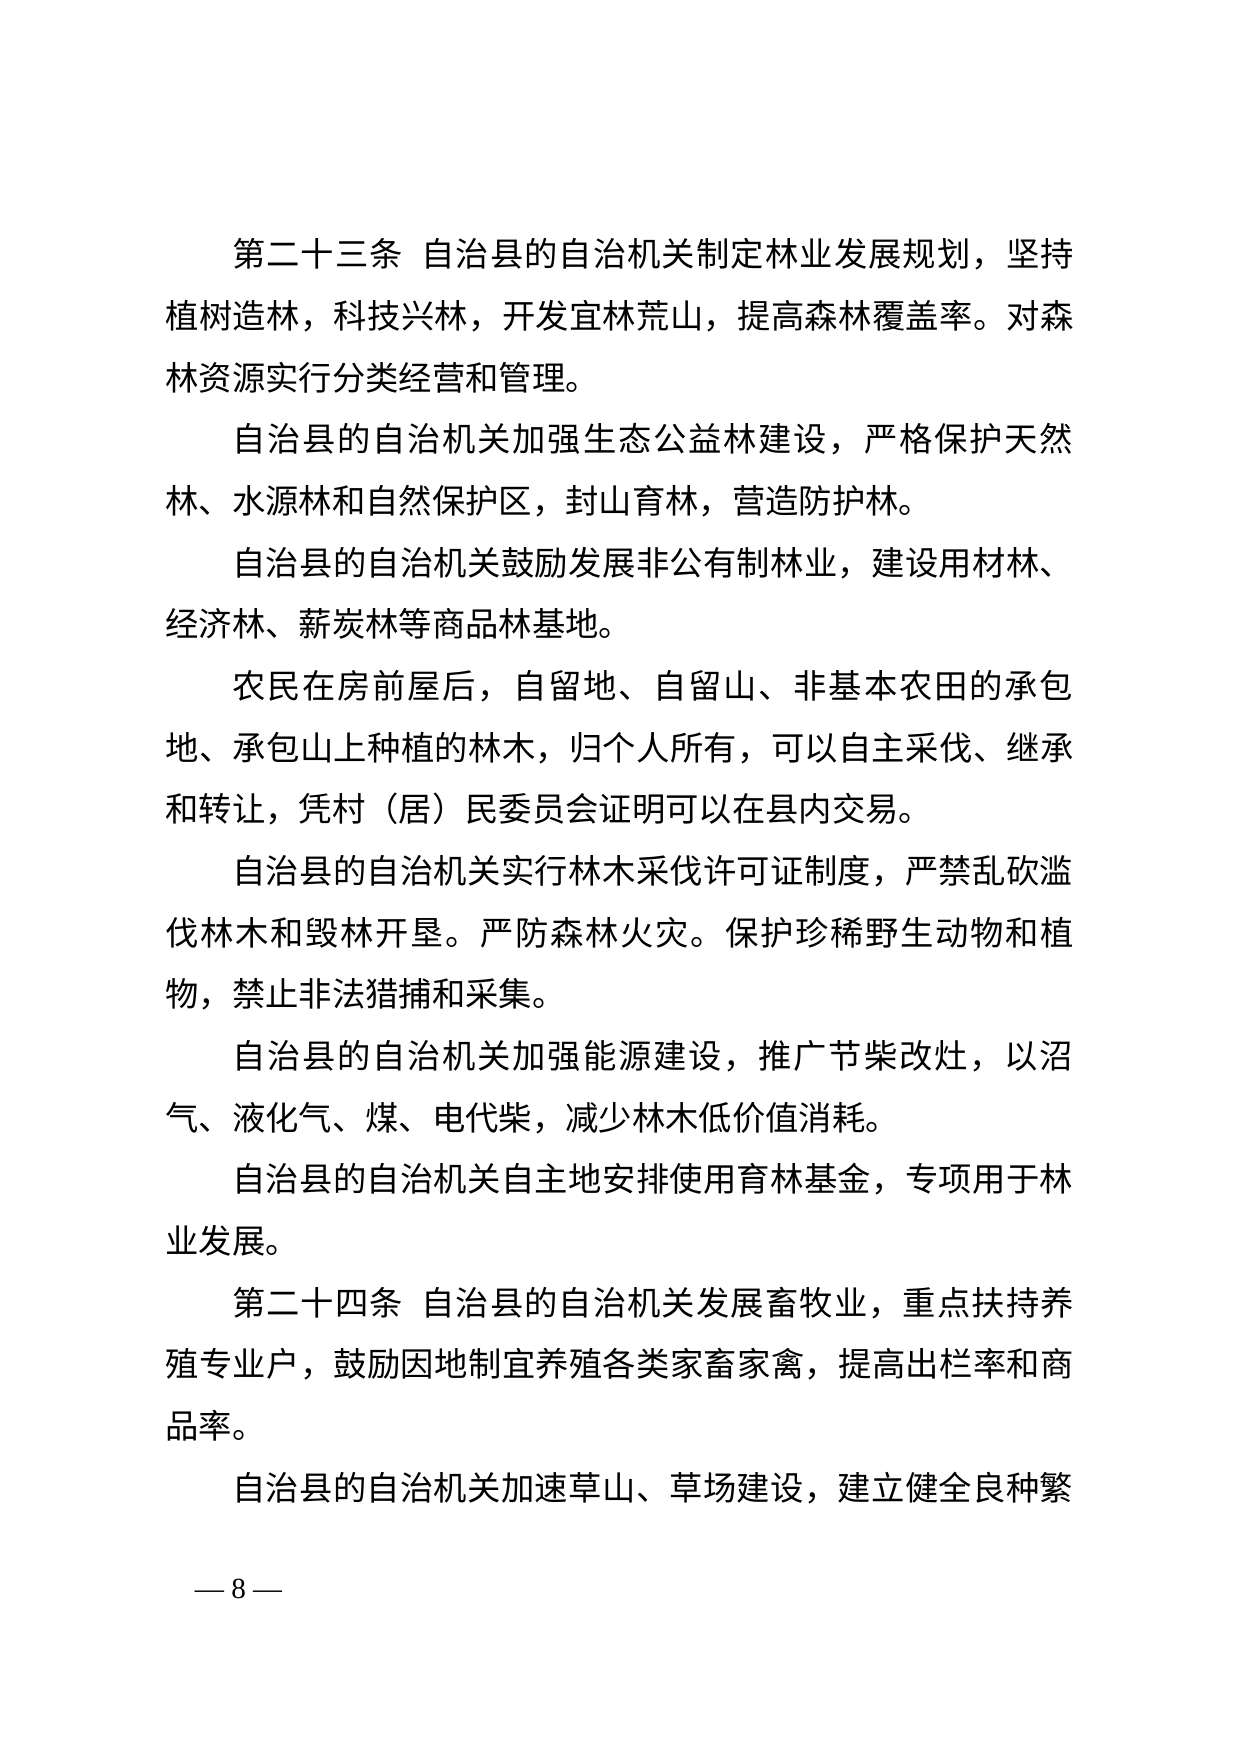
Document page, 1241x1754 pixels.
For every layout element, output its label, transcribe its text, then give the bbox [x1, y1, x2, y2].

text 第二十三条 自治县的自治机关制定林业发展规划，坚持植树造林，科技兴林，开发宜林荒山，提高森林覆盖率。对森林资源实行分类经营和管理。 [165, 217, 1075, 402]
text 自治县的自治机关实行林木采伐许可证制度，严禁乱砍滥伐林木和毁林开垦。严防森林火灾。保护珍稀野生动物和植物，禁止非法猎捕和采集。 [165, 834, 1075, 1019]
text 自治县的自治机关加强能源建设，推广节柴改灶，以沼气、液化气、煤、电代柴，减少林木低价值消耗。 [165, 1019, 1075, 1142]
text 自治县的自治机关加强生态公益林建设，严格保护天然林、水源林和自然保护区，封山育林，营造防护林。 [165, 402, 1075, 526]
text 自治县的自治机关自主地安排使用育林基金，专项用于林业发展。 [165, 1142, 1075, 1266]
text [165, 1451, 1075, 1512]
text 自治县的自治机关鼓励发展非公有制林业，建设用材林、经济林、薪炭林等商品林基地。 [165, 526, 1075, 649]
text 农民在房前屋后，自留地、自留山、非基本农田的承包地、承包山上种植的林木，归个人所有，可以自主采伐、继承和转让，凭村（居）民委员会证明可以在县内交易。 [165, 649, 1075, 834]
text 第二十四条 自治县的自治机关发展畜牧业，重点扶持养殖专业户，鼓励因地制宜养殖各类家畜家禽，提高出栏率和商品率。 [165, 1266, 1075, 1451]
